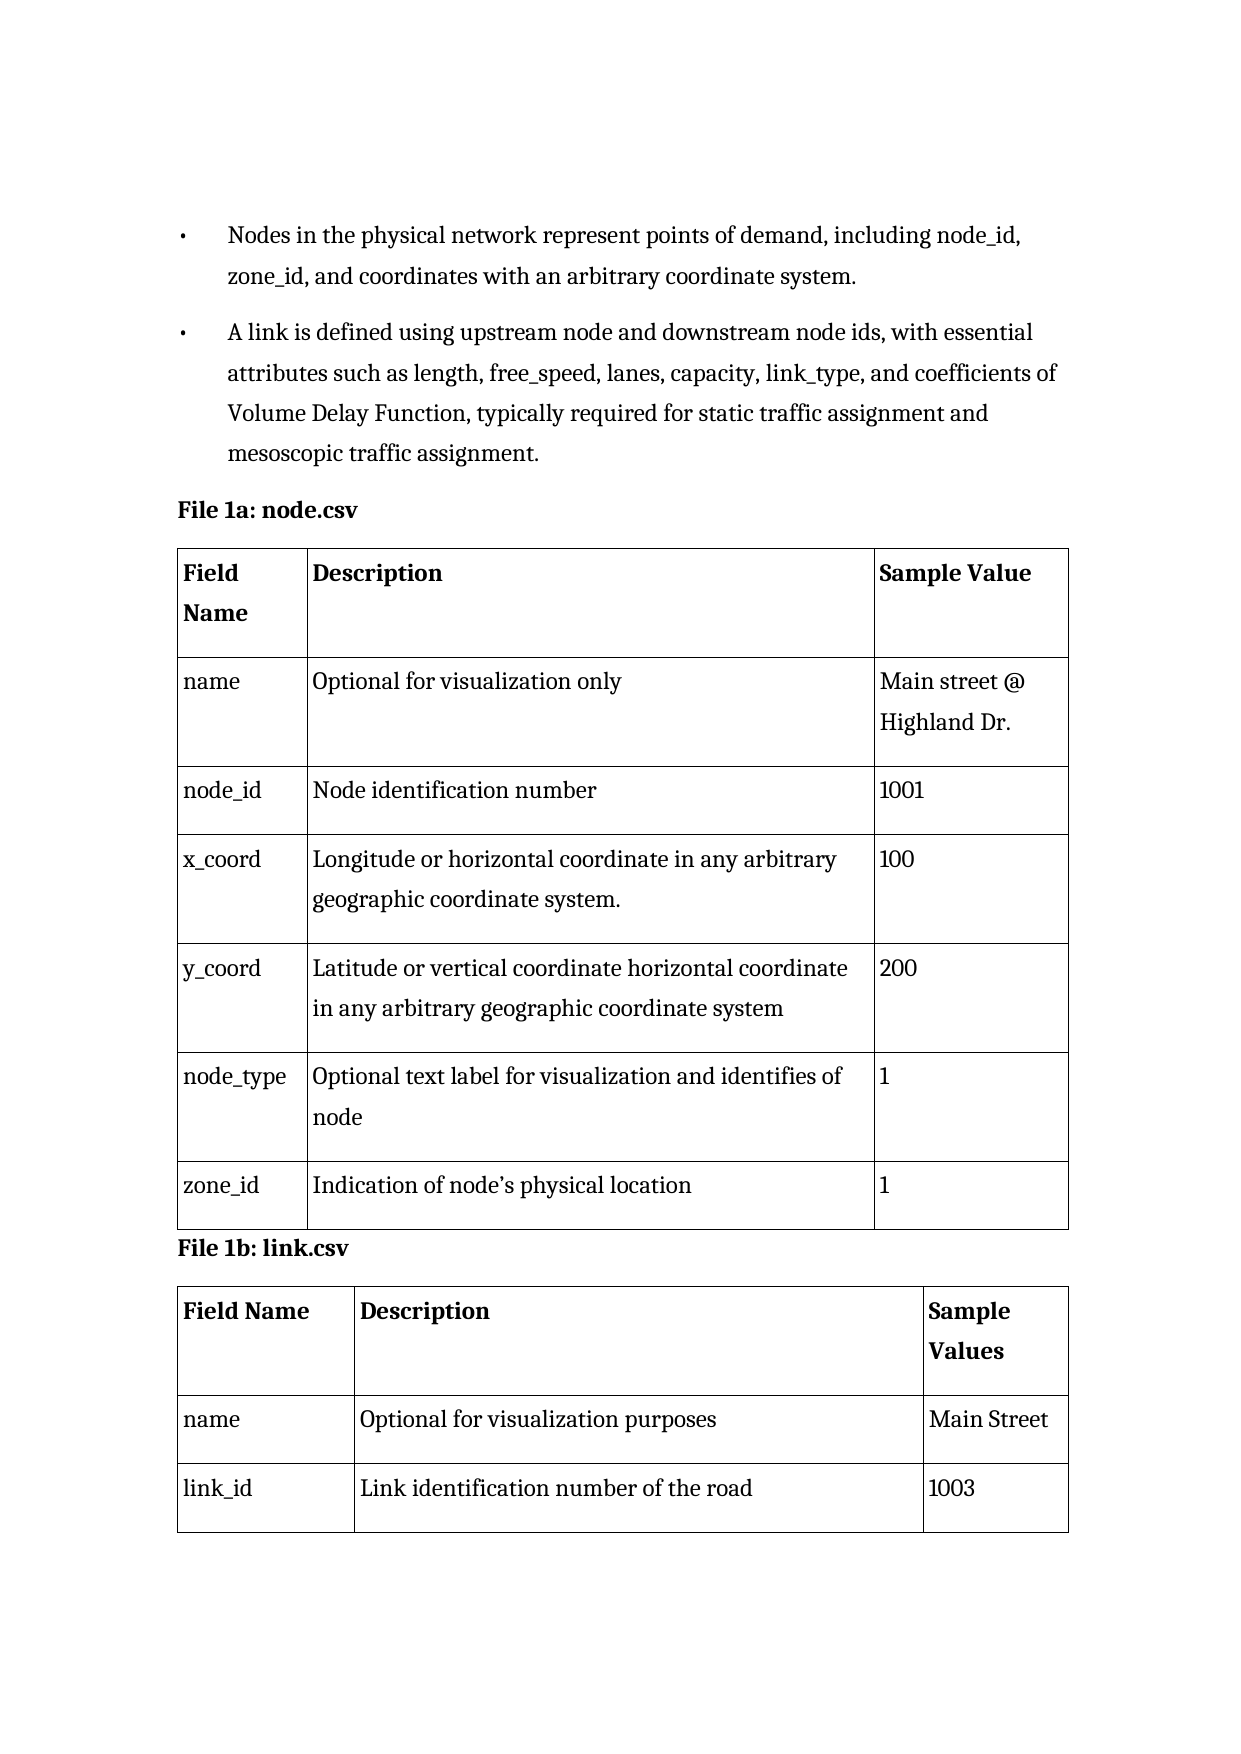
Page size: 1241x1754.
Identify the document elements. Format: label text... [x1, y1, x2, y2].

table_cell 1001 [875, 767, 1068, 834]
list A link is defined using upstream node and downstream node ids, with essential attributes such as length, free_speed, lanes, capacity, link_type, and coefficients of Volume Delay Function, typically required for static traffic assignment and mesoscopic traffic assignment. [177, 314, 1063, 472]
table_header Field Name [178, 549, 307, 657]
table_header Description [355, 1287, 923, 1395]
table_cell name [178, 658, 307, 766]
table_cell node_type [178, 1053, 307, 1161]
table_cell node_id [178, 767, 307, 834]
table_cell Optional for visualization purposes [355, 1396, 923, 1463]
table_header Description [308, 549, 874, 657]
table_header Sample Values [924, 1287, 1068, 1395]
table_cell 1 [875, 1053, 1068, 1161]
table_cell Longitude or horizontal coordinate in any arbitrary geographic coordinate system. [308, 835, 874, 943]
text File 1b: link.csv [177, 1230, 1063, 1267]
table_cell Main street @ Highland Dr. [875, 658, 1068, 766]
table_cell Link identification number of the road [355, 1464, 923, 1532]
table_cell 100 [875, 835, 1068, 943]
table_cell Indication of node’s physical location [308, 1162, 874, 1229]
table_header Sample Value [875, 549, 1068, 657]
table_cell x_coord [178, 835, 307, 943]
table_cell Main Street [924, 1396, 1068, 1463]
table_cell 200 [875, 944, 1068, 1052]
table_cell name [178, 1396, 354, 1463]
text File 1a: node.csv [177, 491, 1063, 529]
table_cell Optional for visualization only [308, 658, 874, 766]
table_cell Optional text label for visualization and identifies of node [308, 1053, 874, 1161]
table_cell Node identification number [308, 767, 874, 834]
table_cell y_coord [178, 944, 307, 1052]
table_header Field Name [178, 1287, 354, 1395]
list Nodes in the physical network represent points of demand, including node_id, zone_id, and coordinates with an arbitrary coordinate system. [177, 217, 1063, 295]
table_cell link_id [178, 1464, 354, 1532]
table_cell zone_id [178, 1162, 307, 1229]
table_cell Latitude or vertical coordinate horizontal coordinate in any arbitrary geographic coordinate system [308, 944, 874, 1052]
table_cell 1003 [924, 1464, 1068, 1532]
table_cell 1 [875, 1162, 1068, 1229]
